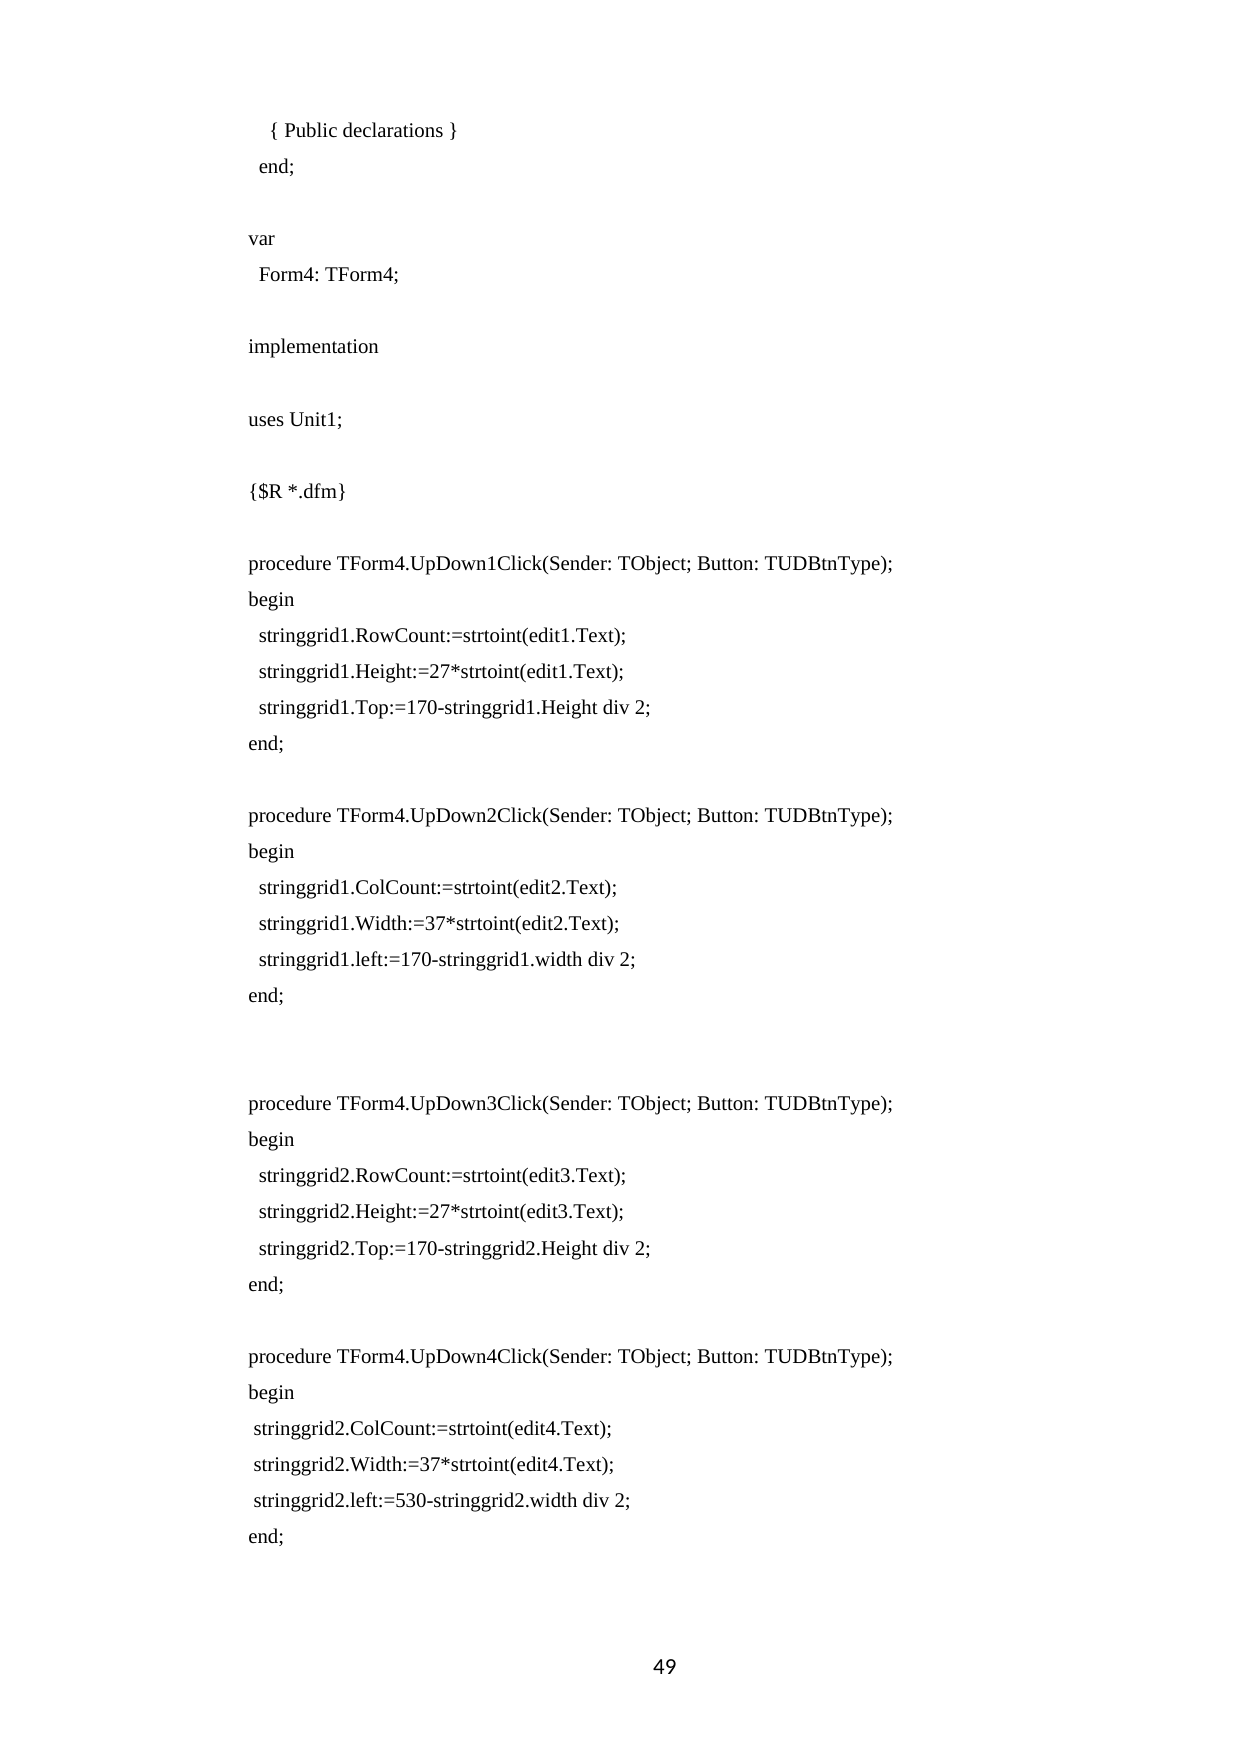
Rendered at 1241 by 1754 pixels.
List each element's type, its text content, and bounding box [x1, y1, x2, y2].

text stringgrid2.left:=530-stringgrid2.width div 2; [177, 1488, 1152, 1512]
text end; [177, 1271, 1152, 1296]
text begin [177, 839, 1152, 863]
text { Public declarations } [177, 118, 1152, 142]
text stringgrid1.ColCount:=strtoint(edit2.Text); [177, 875, 1152, 899]
text stringgrid1.RowCount:=strtoint(edit1.Text); [177, 623, 1152, 647]
text procedure TForm4.UpDown4Click(Sender: TObject; Button: TUDBtnType); [177, 1343, 1152, 1368]
text stringgrid2.Height:=27*strtoint(edit3.Text); [177, 1199, 1152, 1223]
text stringgrid2.RowCount:=strtoint(edit3.Text); [177, 1163, 1152, 1187]
text begin [177, 587, 1152, 611]
text stringgrid2.ColCount:=strtoint(edit4.Text); [177, 1416, 1152, 1440]
text procedure TForm4.UpDown2Click(Sender: TObject; Button: TUDBtnType); [177, 803, 1152, 827]
text implementation [177, 334, 1152, 358]
text begin [177, 1379, 1152, 1404]
text end; [177, 731, 1152, 755]
text end; [177, 154, 1152, 178]
text {$R *.dfm} [177, 478, 1152, 503]
text uses Unit1; [177, 406, 1152, 431]
text procedure TForm4.UpDown3Click(Sender: TObject; Button: TUDBtnType); [177, 1091, 1152, 1115]
text stringgrid1.Height:=27*strtoint(edit1.Text); [177, 659, 1152, 683]
text end; [177, 983, 1152, 1007]
text stringgrid2.Width:=37*strtoint(edit4.Text); [177, 1452, 1152, 1476]
text stringgrid1.left:=170-stringgrid1.width div 2; [177, 947, 1152, 971]
text stringgrid1.Width:=37*strtoint(edit2.Text); [177, 911, 1152, 935]
text stringgrid1.Top:=170-stringgrid1.Height div 2; [177, 695, 1152, 719]
text procedure TForm4.UpDown1Click(Sender: TObject; Button: TUDBtnType); [177, 551, 1152, 575]
text end; [177, 1524, 1152, 1548]
text stringgrid2.Top:=170-stringgrid2.Height div 2; [177, 1235, 1152, 1259]
text begin [177, 1127, 1152, 1151]
text Form4: TForm4; [177, 262, 1152, 286]
text var [177, 226, 1152, 250]
